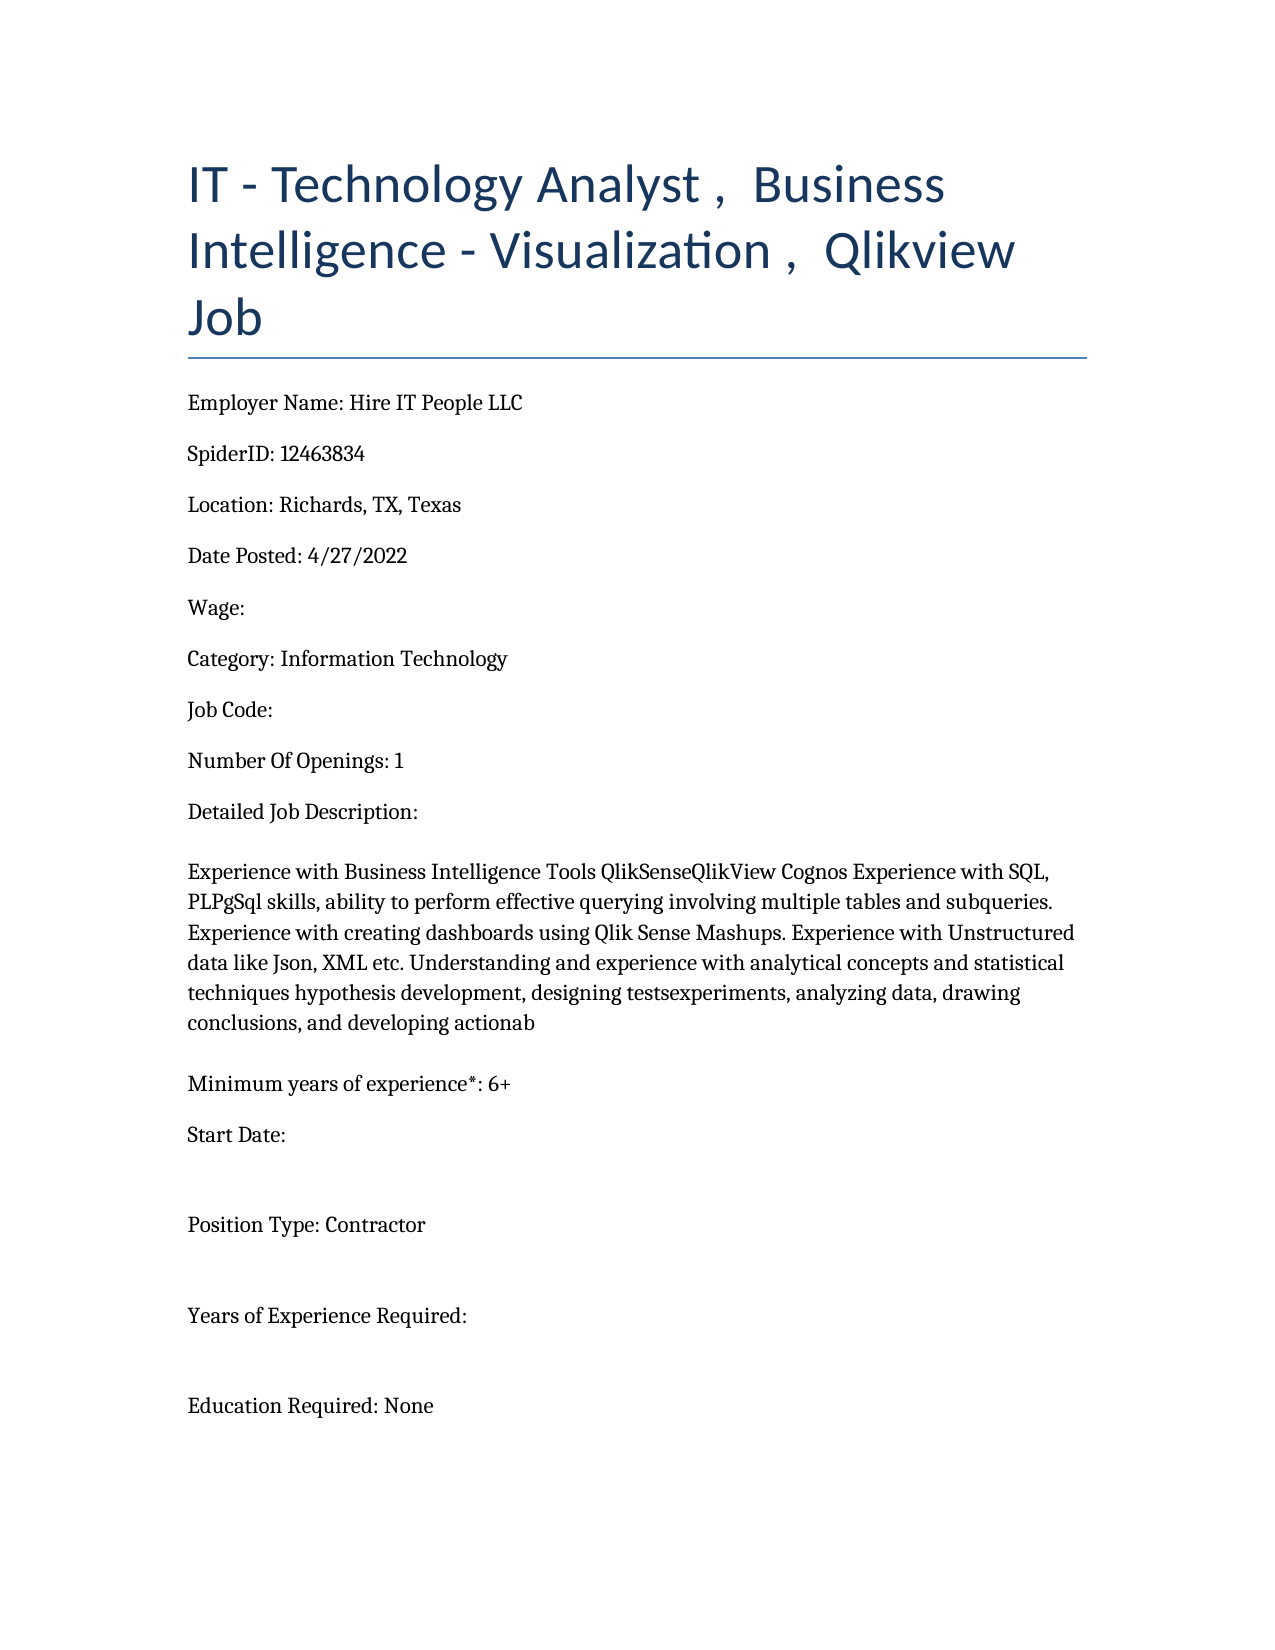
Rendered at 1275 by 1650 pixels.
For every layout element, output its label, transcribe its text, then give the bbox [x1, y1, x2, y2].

title IT - Technology Analyst , Business Intelligence - Visualization , Qlikview Job [187, 150, 1087, 359]
text SpiderID: 12463834 [187, 441, 1087, 467]
text Wage: [187, 594, 1087, 621]
text Detailed Job Description: Experience with Business Intelligence Tools QlikSenseQlikView Cognos Experience with SQL, PLPgSql skills, ability to perform effective querying involving multiple tables and subqueries. Experience with creating dashboards using Qlik Sense Mashups. Experience with Unstructured data like Json, XML etc. Understanding and experience with analytical concepts and statistical techniques hypothesis development, designing testsexperiments, analyzing data, drawing conclusions, and developing actionab Minimum years of experience*: 6+ [187, 798, 1087, 1097]
text Location: Richards, TX, Texas [187, 492, 1087, 518]
text Job Code: [187, 696, 1087, 723]
text Employer Name: Hire IT People LLC [187, 390, 1087, 416]
text Number Of Openings: 1 [187, 747, 1087, 774]
text Date Posted: 4/27/2022 [187, 543, 1087, 569]
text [187, 1121, 1087, 1480]
text Category: Information Technology [187, 645, 1087, 672]
